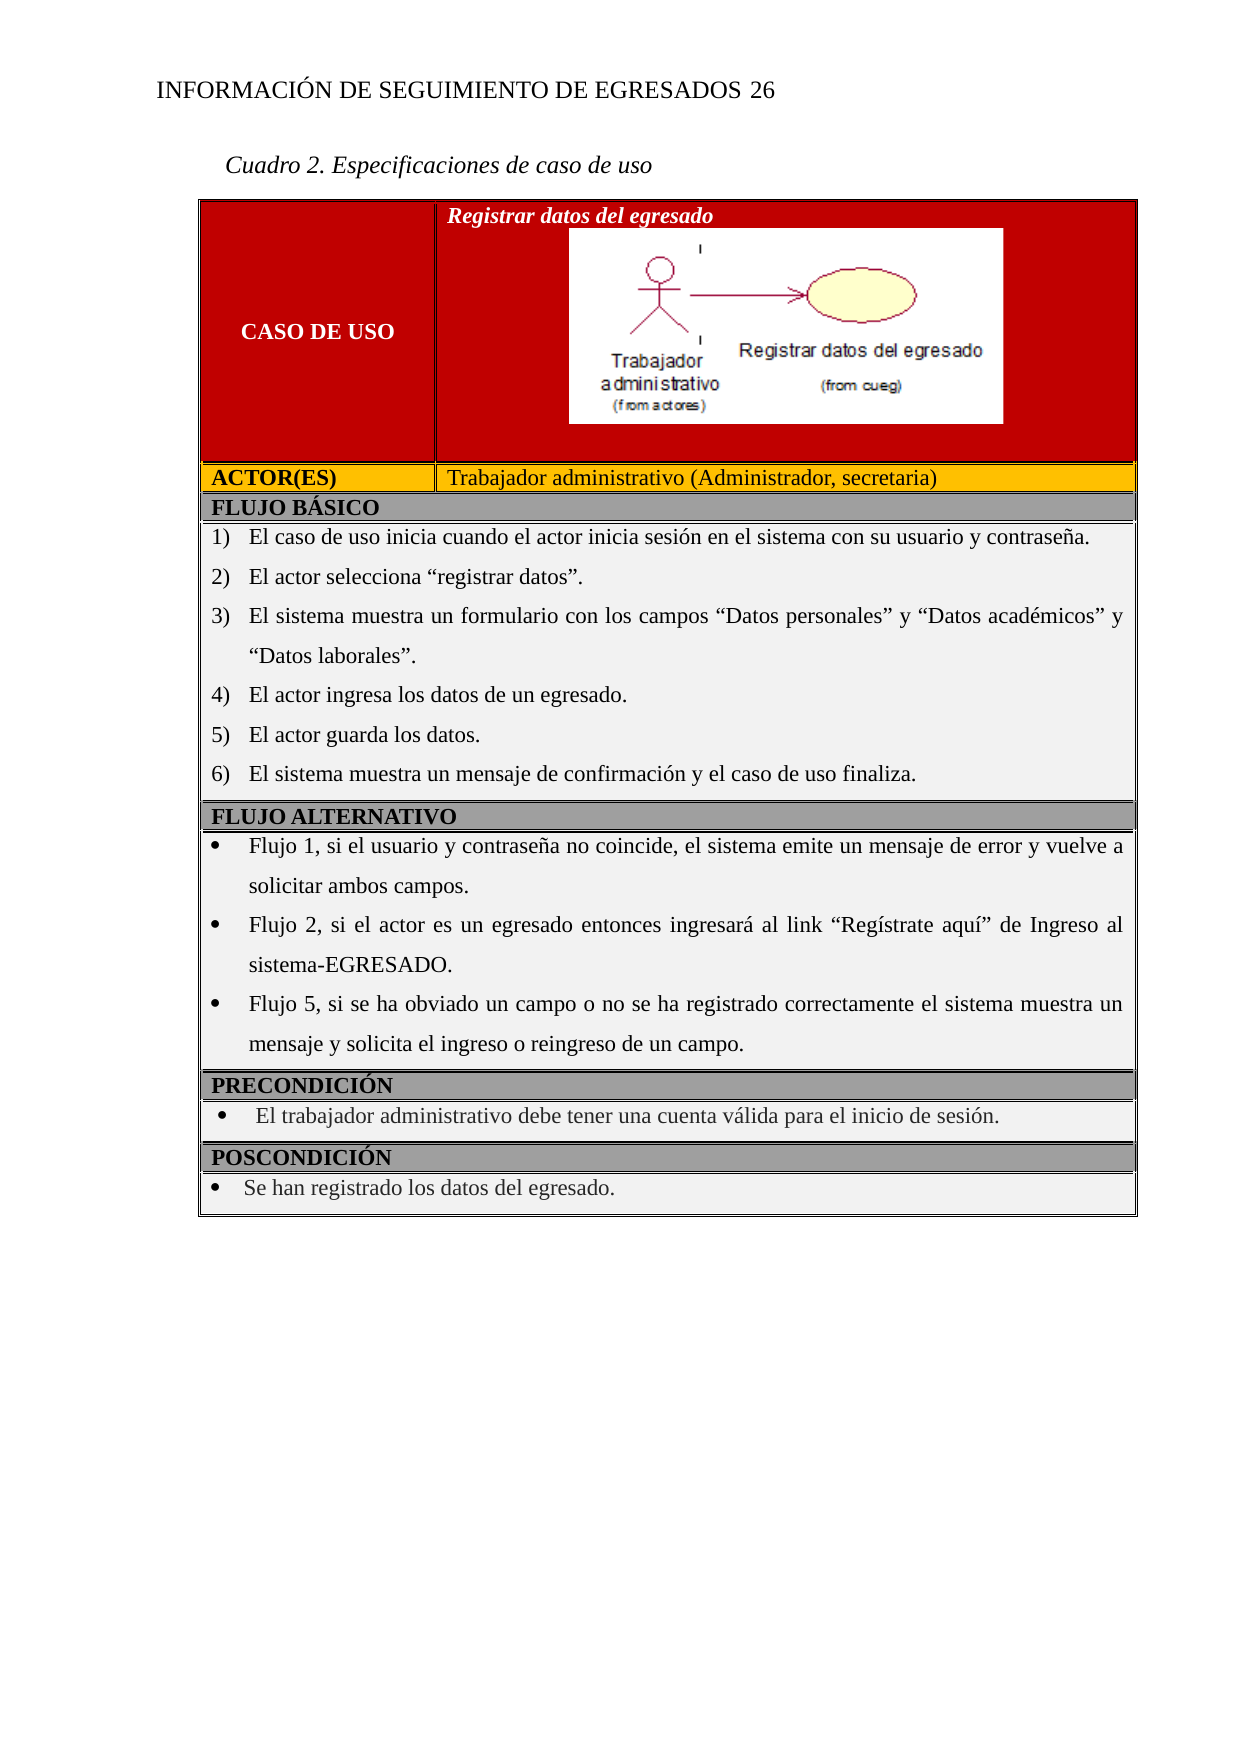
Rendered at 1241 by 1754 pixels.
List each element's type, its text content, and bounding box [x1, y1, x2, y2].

table_header Registrar datos del egresado [436, 202, 1135, 461]
table_cell ACTOR(ES) [201, 461, 434, 491]
table_cell El caso de uso inicia cuando el actor inicia sesión en el sistema con su usuario y contraseña. El actor selecciona “registrar datos”. El sistema muestra un formulario con los campos “Datos personales” y “Datos académicos” y “Datos laborales”. El actor ingresa los datos de un egresado. El actor guarda los datos. El sistema muestra un mensaje de confirmación y el caso de uso finaliza. [200, 520, 1137, 800]
table_cell Trabajador administrativo (Administrador, secretaria) [437, 461, 1135, 491]
table_cell FLUJO BÁSICO [201, 491, 1135, 520]
table_cell POSCONDICIÓN [201, 1141, 1135, 1171]
table_cell El trabajador administrativo debe tener una cuenta válida para el inicio de sesión. [201, 1099, 1135, 1141]
picture [569, 228, 1004, 424]
table_cell Flujo 1, si el usuario y contraseña no coincide, el sistema emite un mensaje de error y vuelve a solicitar ambos campos. Flujo 2, si el actor es un egresado entonces ingresará al link “Regístrate aquí” de Ingreso al sistema-EGRESADO. Flujo 5, si se ha obviado un campo o no se ha registrado correctamente el sistema muestra un mensaje y solicita el ingreso o reingreso de un campo. [200, 829, 1137, 1069]
table_cell FLUJO ALTERNATIVO [201, 800, 1135, 829]
table_cell PRECONDICIÓN [200, 1069, 1137, 1099]
text Cuadro 2. Especificaciones de caso de uso [150, 150, 1090, 179]
table_cell Se han registrado los datos del egresado. [201, 1171, 1135, 1213]
table_header CASO DE USO [201, 200, 436, 461]
